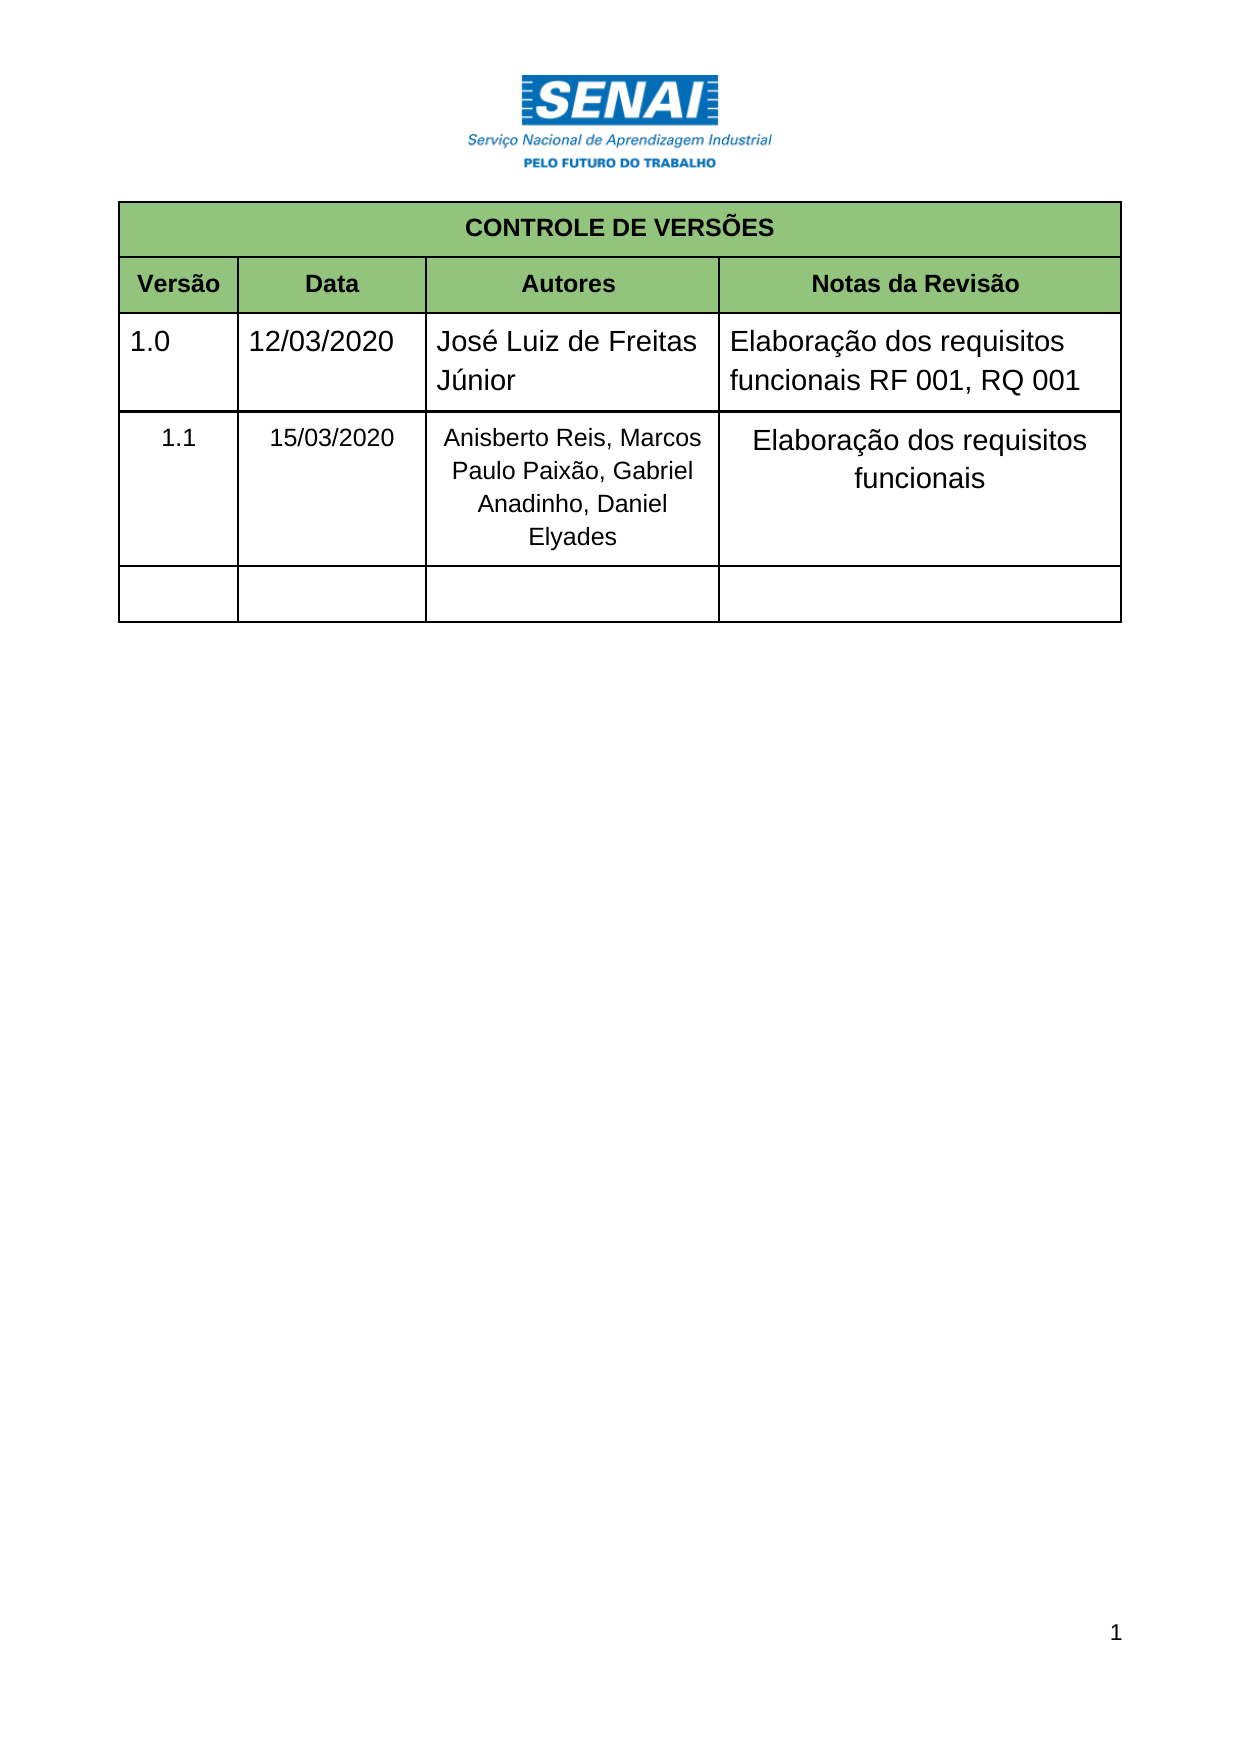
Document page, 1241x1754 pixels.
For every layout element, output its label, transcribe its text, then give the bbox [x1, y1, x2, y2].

table_cell José Luiz de Freitas Júnior [427, 314, 718, 410]
table_cell 15/03/2020 [239, 413, 425, 565]
table_cell [239, 567, 425, 621]
table_cell Elaboração dos requisitos funcionais [720, 413, 1120, 565]
table_cell 1.1 [120, 413, 237, 565]
table_cell Versão [120, 258, 237, 312]
table_cell [120, 567, 237, 621]
picture [468, 75, 772, 168]
table_cell 12/03/2020 [239, 314, 425, 410]
table_header CONTROLE DE VERSÕES [120, 203, 1120, 256]
table_cell Autores [427, 258, 718, 312]
table_cell [720, 567, 1120, 621]
table_cell Data [239, 258, 425, 312]
table_cell [427, 567, 718, 621]
table_cell Anisberto Reis, Marcos Paulo Paixão, Gabriel Anadinho, Daniel Elyades [427, 413, 718, 565]
table_cell 1.0 [120, 314, 237, 410]
table_cell Notas da Revisão [720, 258, 1120, 312]
table_cell Elaboração dos requisitos funcionais RF 001, RQ 001 [720, 314, 1120, 410]
